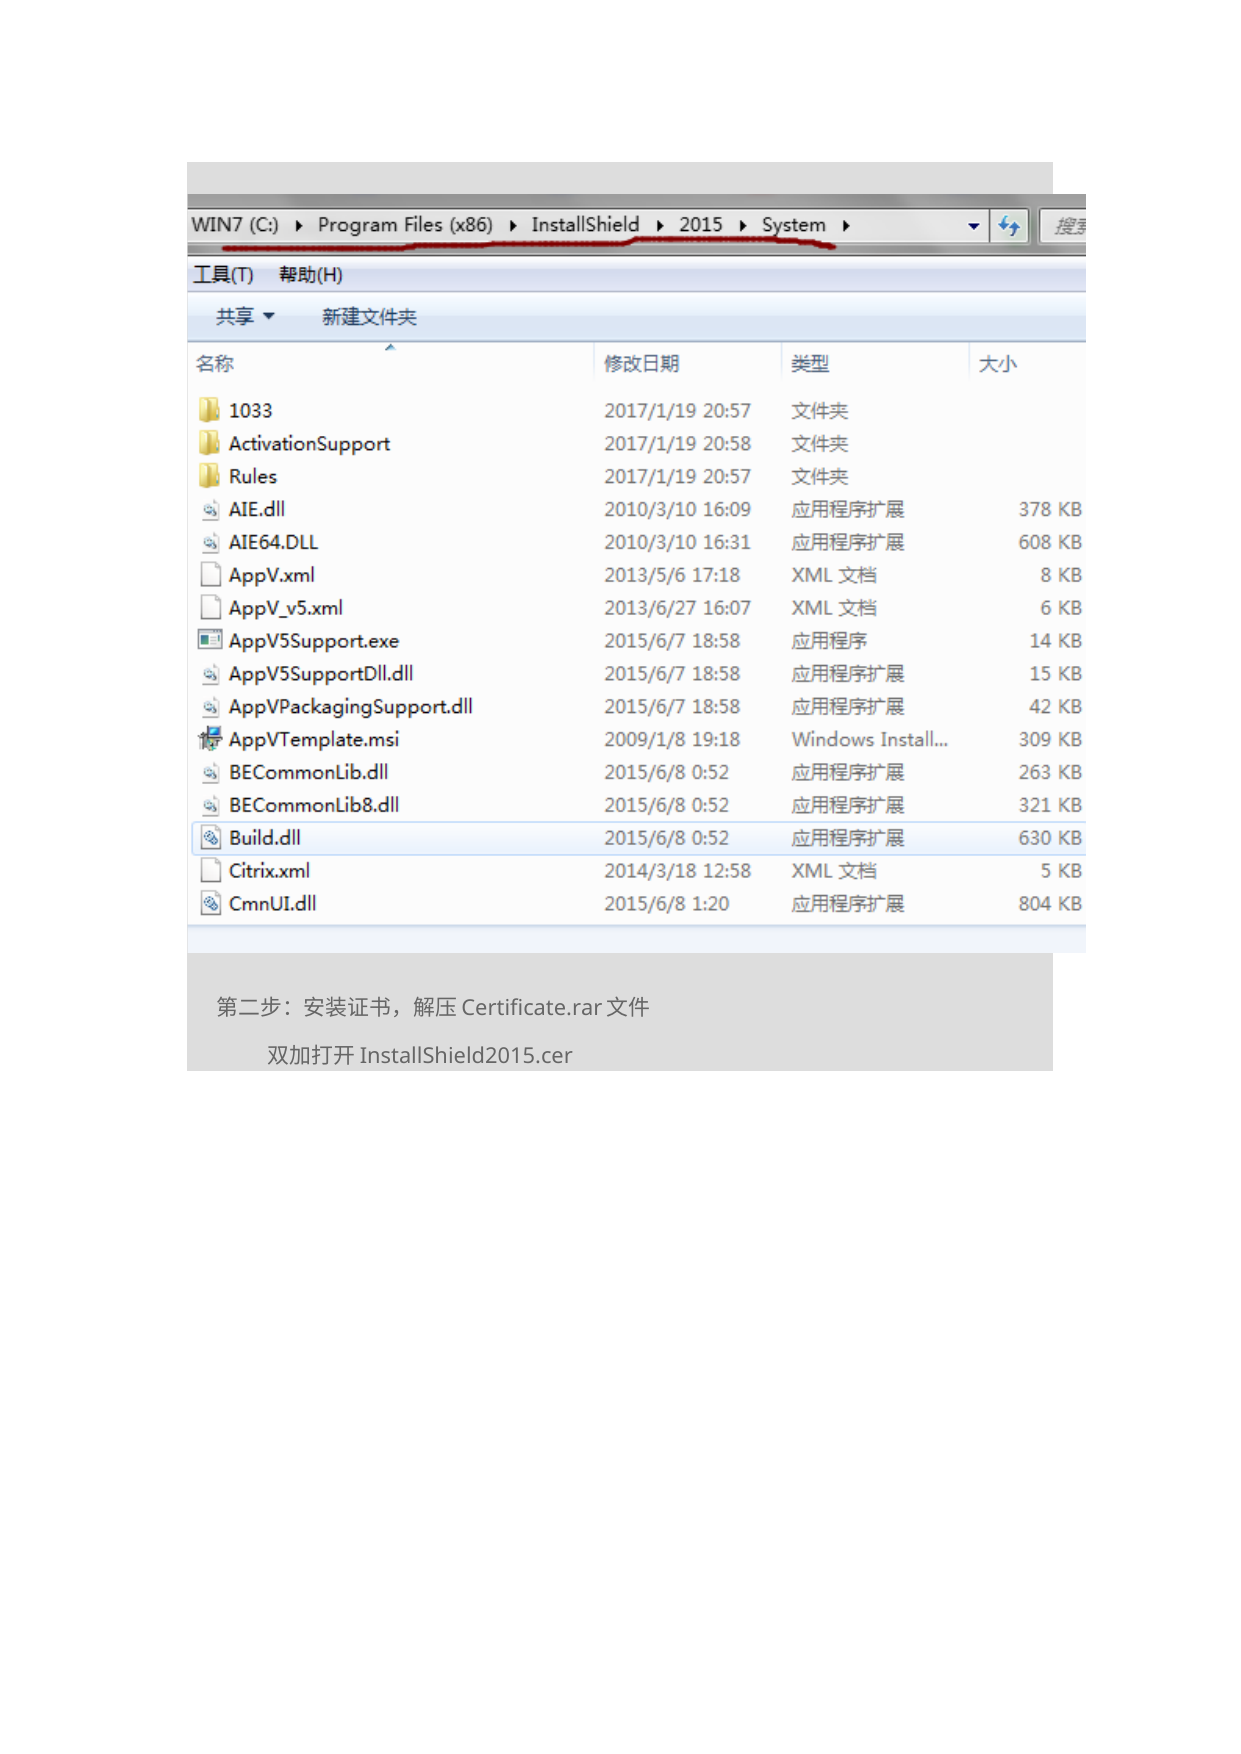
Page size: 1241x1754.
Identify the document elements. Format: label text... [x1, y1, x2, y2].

text 第二步：安装证书，解压Certificate.rar文件 [187, 990, 1053, 1023]
picture [187, 194, 1086, 953]
text 双加打开InstallShield2015.cer [187, 1038, 1053, 1071]
